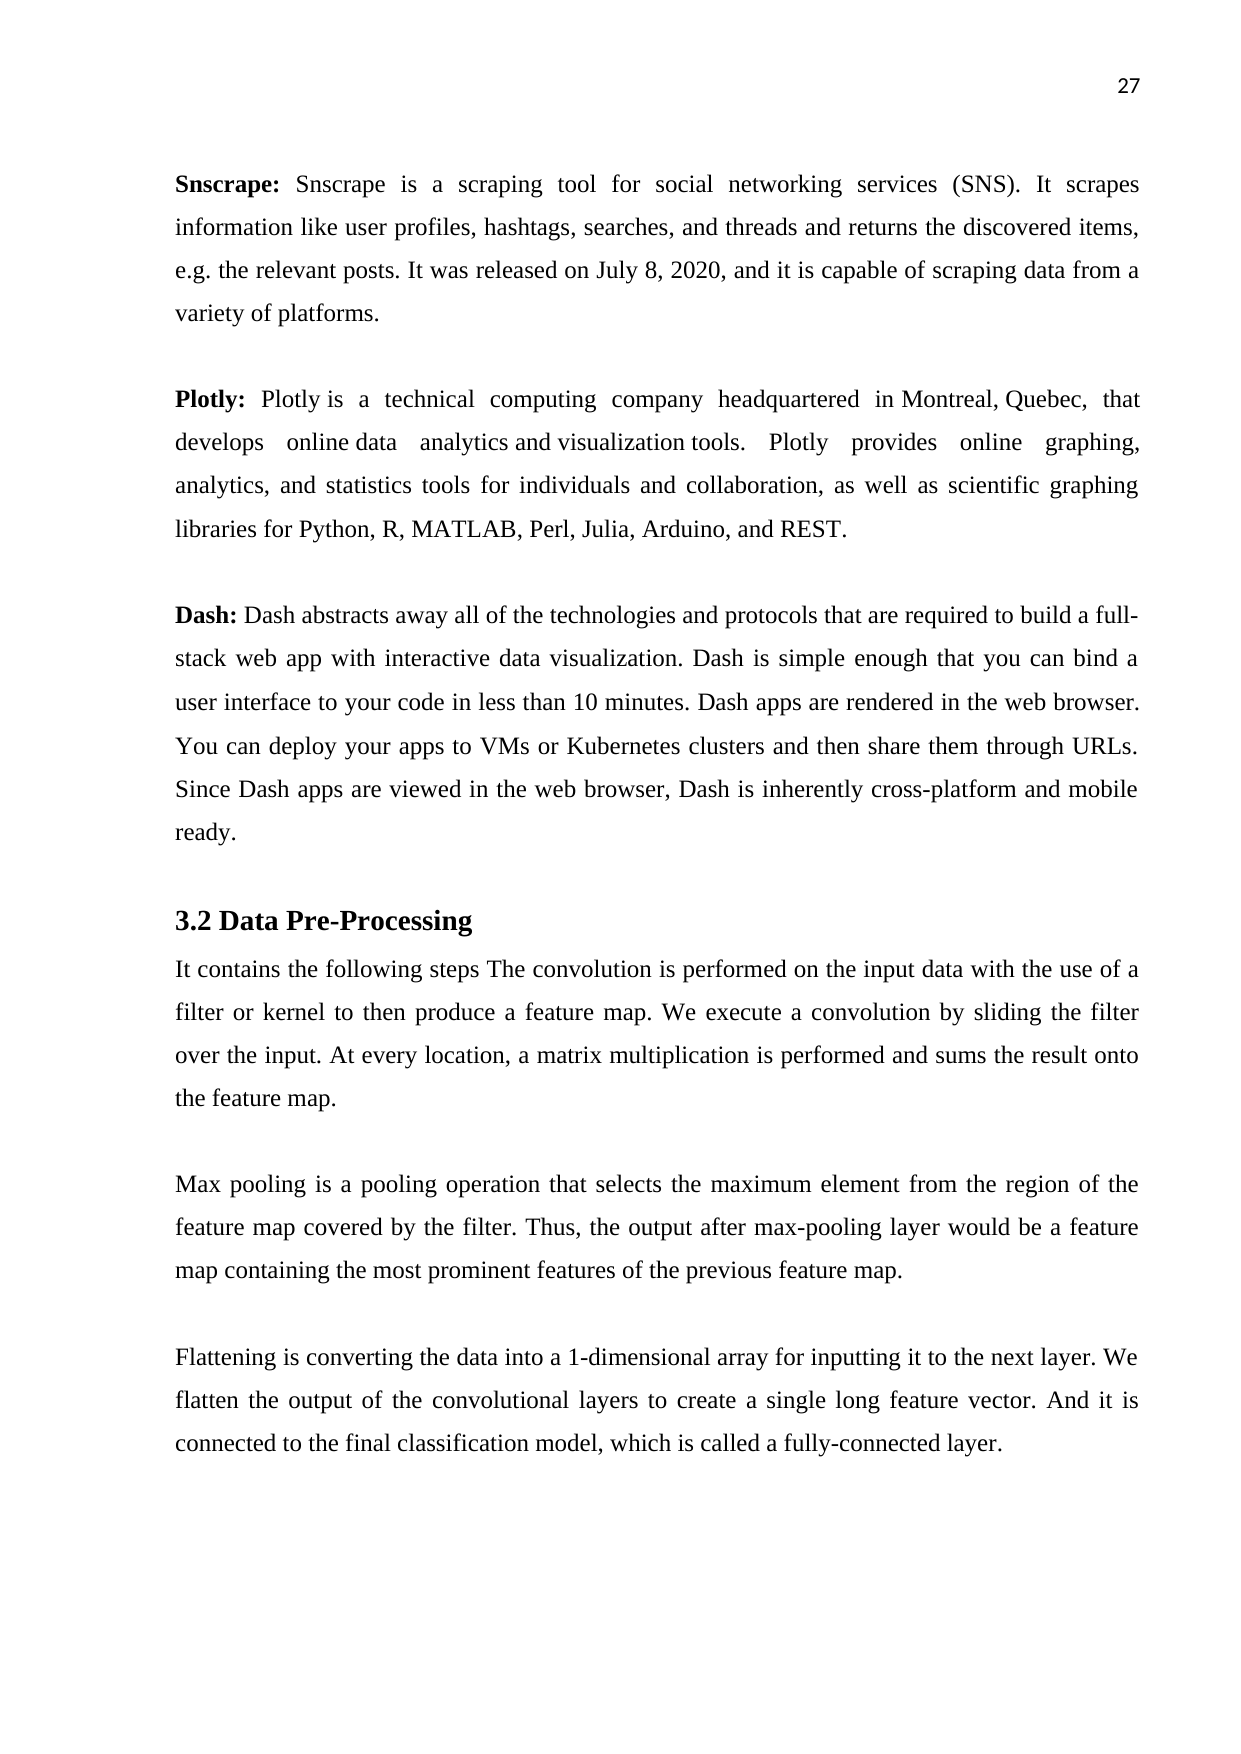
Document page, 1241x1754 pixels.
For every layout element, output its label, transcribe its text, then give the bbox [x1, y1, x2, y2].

text 3.2 Data Pre-Processing [175, 903, 1140, 937]
text Max pooling is a pooling operation that selects the maximum element from the region of the feature map covered by the filter. Thus, the output after max-pooling layer would be a feature map containing the most prominent features of the previous feature map. [175, 1169, 1140, 1284]
text Snscrape: Snscrape is a scraping tool for social networking services (SNS). It scrapes information like user profiles, hashtags, searches, and threads and returns the discovered items, e.g. the relevant posts. It was released on July 8, 2020, and it is capable of scraping data from a variety of platforms. [175, 169, 1140, 327]
text Dash: Dash abstracts away all of the technologies and protocols that are required to build a full-stack web app with interactive data visualization. Dash is simple enough that you can bind a user interface to your code in less than 10 minutes. Dash apps are rendered in the web browser. You can deploy your apps to VMs or Kubernetes clusters and then share them through URLs. Since Dash apps are viewed in the web browser, Dash is inherently cross-platform and mobile ready. [175, 600, 1140, 846]
text Plotly: Plotly is a technical computing company headquartered in Montreal, Quebec, that develops online data analytics and visualization tools. Plotly provides online graphing, analytics, and statistics tools for individuals and collaboration, as well as scientific graphing libraries for Python, R, MATLAB, Perl, Julia, Arduino, and REST. [175, 384, 1140, 542]
text It contains the following steps The convolution is performed on the input data with the use of a filter or kernel to then produce a feature map. We execute a convolution by sliding the filter over the input. At every location, a matrix multiplication is performed and sums the result onto the feature map. [175, 954, 1140, 1112]
text Flattening is converting the data into a 1-dimensional array for inputting it to the next layer. We flatten the output of the convolutional layers to create a single long feature vector. And it is connected to the final classification model, which is called a fully-connected layer. [175, 1342, 1140, 1457]
